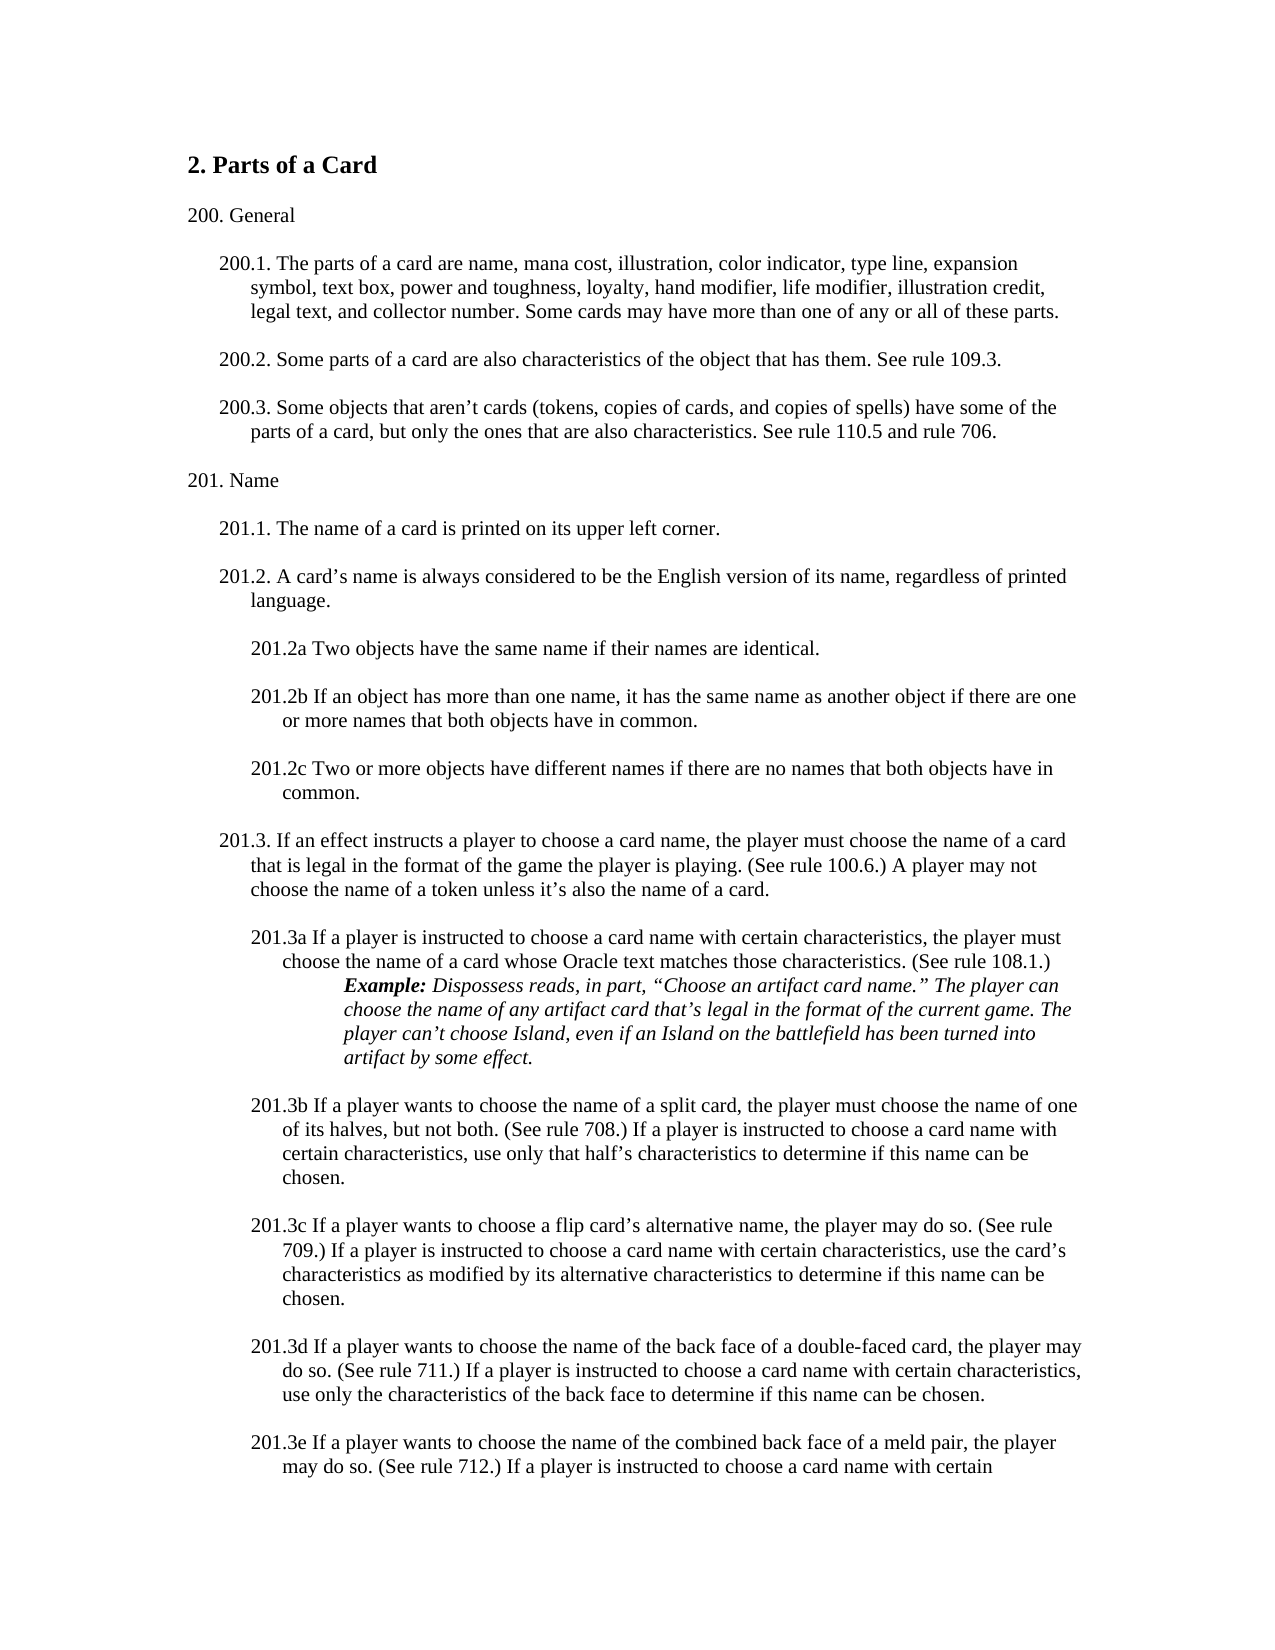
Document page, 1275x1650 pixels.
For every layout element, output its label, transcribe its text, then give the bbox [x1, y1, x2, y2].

subtitle 2. Parts of a Card [187, 150, 1087, 179]
text 201.2b If an object has more than one name, it has the same name as another object if there are one or more names that both objects have in common. [251, 684, 1087, 732]
text 201.3a If a player is instructed to choose a card name with certain characteristics, the player must choose the name of a card whose Oracle text matches those characteristics. (See rule 108.1.) [251, 925, 1087, 973]
text 200. General [187, 203, 1087, 227]
text 201.3b If a player wants to choose the name of a split card, the player must choose the name of one of its halves, but not both. (See rule 708.) If a player is instructed to choose a card name with certain characteristics, use only that half’s characteristics to determine if this name can be chosen. [251, 1093, 1087, 1189]
text 201.2. A card’s name is always considered to be the English version of its name, regardless of printed language. [219, 564, 1087, 612]
text 200.2. Some parts of a card are also characteristics of the object that has them. See rule 109.3. [219, 347, 1087, 371]
text Example: Dispossess reads, in part, “Choose an artifact card name.” The player can choose the name of any artifact card that’s legal in the format of the current game. The player can’t choose Island, even if an Island on the battlefield has been turned into artifact by some effect. [343, 973, 1087, 1069]
text 200.3. Some objects that aren’t cards (tokens, copies of cards, and copies of spells) have some of the parts of a card, but only the ones that are also characteristics. See rule 110.5 and rule 706. [219, 395, 1087, 443]
text 201.3d If a player wants to choose the name of the back face of a double-faced card, the player may do so. (See rule 711.) If a player is instructed to choose a card name with certain characteristics, use only the characteristics of the back face to determine if this name can be chosen. [251, 1334, 1087, 1406]
text 201. Name [187, 467, 1087, 492]
text 201.1. The name of a card is printed on its upper left corner. [219, 516, 1087, 540]
text 201.2c Two or more objects have different names if there are no names that both objects have in common. [251, 756, 1087, 804]
text 201.3c If a player wants to choose a flip card’s alternative name, the player may do so. (See rule 709.) If a player is instructed to choose a card name with certain characteristics, use the card’s characteristics as modified by its alternative characteristics to determine if this name can be chosen. [251, 1213, 1087, 1310]
text 201.2a Two objects have the same name if their names are identical. [251, 636, 1087, 660]
text 200.1. The parts of a card are name, mana cost, illustration, color indicator, type line, expansion symbol, text box, power and toughness, loyalty, hand modifier, life modifier, illustration credit, legal text, and collector number. Some cards may have more than one of any or all of these parts. [219, 251, 1087, 323]
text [251, 1430, 1087, 1478]
text 201.3. If an effect instructs a player to choose a card name, the player must choose the name of a card that is legal in the format of the game the player is playing. (See rule 100.6.) A player may not choose the name of a token unless it’s also the name of a card. [219, 828, 1087, 901]
